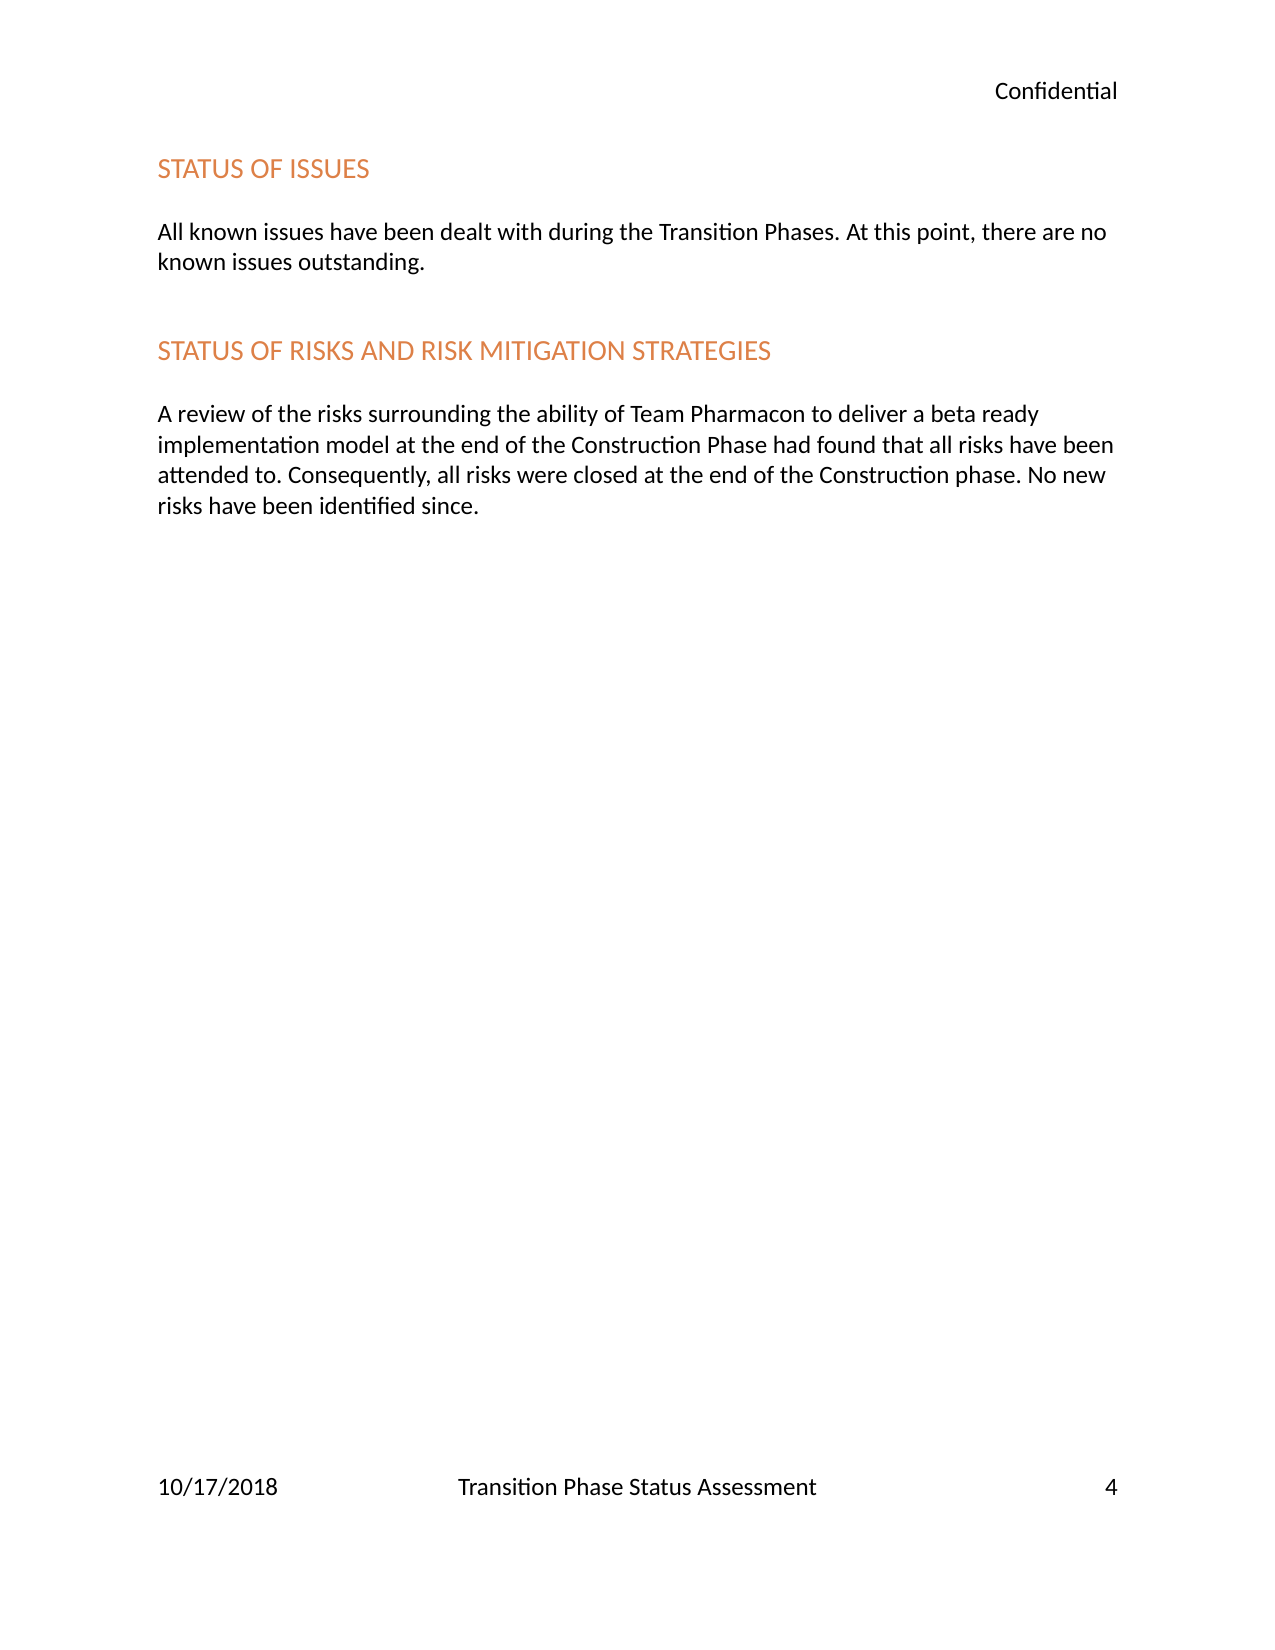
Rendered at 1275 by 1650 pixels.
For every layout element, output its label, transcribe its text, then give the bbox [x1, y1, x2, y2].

text All known issues have been dealt with during the Transition Phases. At this point, there are no known issues outstanding. [157, 216, 1125, 277]
text A review of the risks surrounding the ability of Team Pharmacon to deliver a beta ready implementation model at the end of the Construction Phase had found that all risks have been attended to. Consequently, all risks were closed at the end of the Construction phase. No new risks have been identified since. [157, 398, 1125, 521]
subtitle Status of risks and risk mitigation strategies [157, 332, 1117, 368]
subtitle status of issues [157, 150, 1117, 186]
